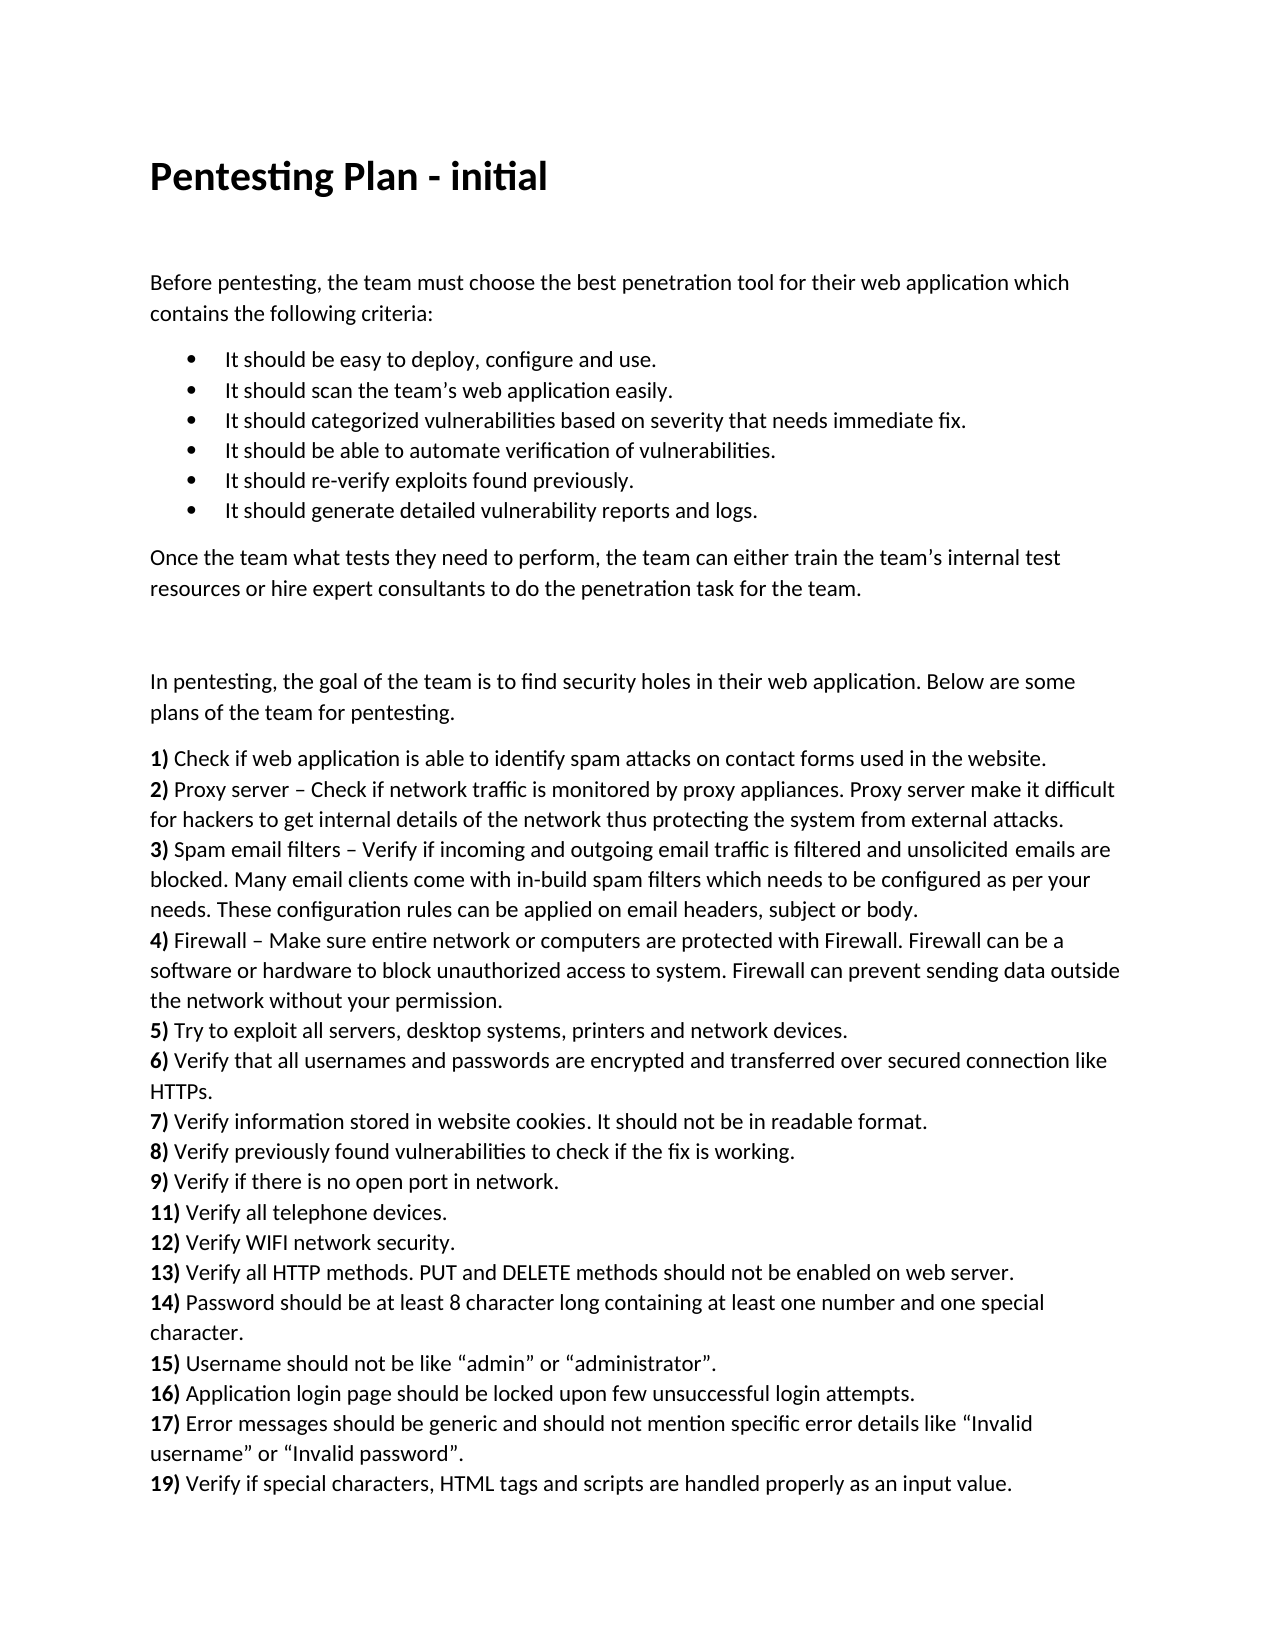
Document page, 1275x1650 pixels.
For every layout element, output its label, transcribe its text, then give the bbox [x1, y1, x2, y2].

list It should re-verify exploits found previously. [187, 466, 1125, 494]
list It should be able to automate verification of vulnerabilities. [187, 436, 1125, 464]
text Before pentesting, the team must choose the best penetration tool for their web application which contains the following criteria: [150, 268, 1125, 327]
list It should scan the team’s web application easily. [187, 376, 1125, 404]
text In pentesting, the goal of the team is to find security holes in their web application. Below are some plans of the team for pentesting. [150, 667, 1125, 726]
list It should be easy to deploy, configure and use. [187, 346, 1125, 373]
list It should generate detailed vulnerability reports and logs. [187, 497, 1125, 524]
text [150, 744, 1125, 1497]
list It should categorized vulnerabilities based on severity that needs immediate fix. [187, 406, 1125, 434]
text Pentesting Plan - initial [150, 150, 1125, 201]
text Once the team what tests they need to perform, the team can either train the team’s internal test resources or hire expert consultants to do the penetration task for the team. [150, 543, 1125, 602]
